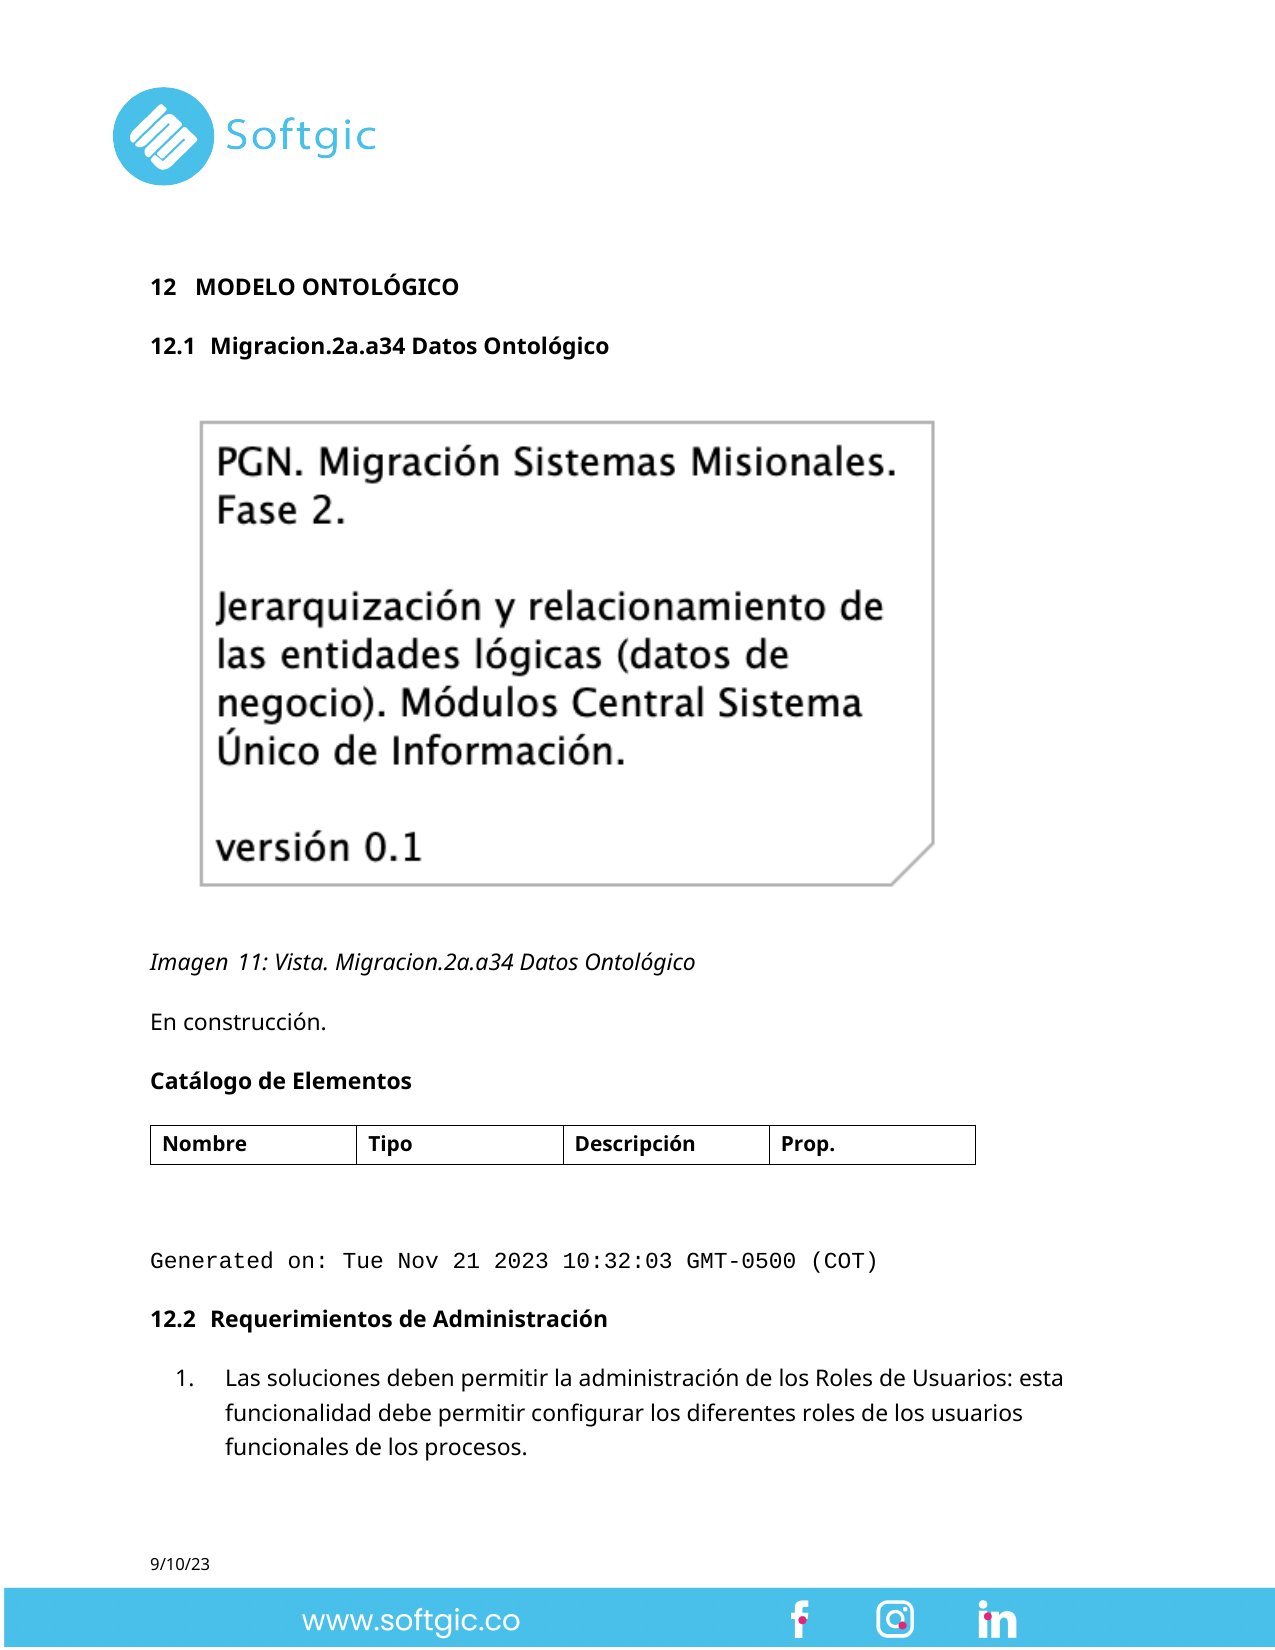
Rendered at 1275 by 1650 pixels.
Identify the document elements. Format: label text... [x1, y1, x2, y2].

text En construcción. [150, 1006, 1125, 1037]
table_header Descripción [564, 1126, 769, 1164]
picture [4, 0, 1275, 1647]
subtitle Modelo Ontológico [150, 271, 1125, 302]
table_header Tipo [357, 1126, 563, 1164]
subtitle Requerimientos de Administración [150, 1303, 1125, 1334]
subtitle Catálogo de Elementos [150, 1065, 1125, 1096]
table_header Nombre [151, 1126, 356, 1164]
list Las soluciones deben permitir la administración de los Roles de Usuarios: esta funcionalidad debe permitir configurar los diferentes roles de los usuarios funcionales de los procesos. [175, 1362, 1125, 1462]
table_header Prop. [770, 1126, 975, 1164]
text Imagen 11: Vista. Migracion.2a.a34 Datos Ontológico [150, 946, 1125, 978]
text Generated on: Tue Nov 21 2023 10:32:03 GMT-0500 (COT) [150, 1249, 1125, 1275]
subtitle Migracion.2a.a34 Datos Ontológico [150, 330, 1125, 361]
